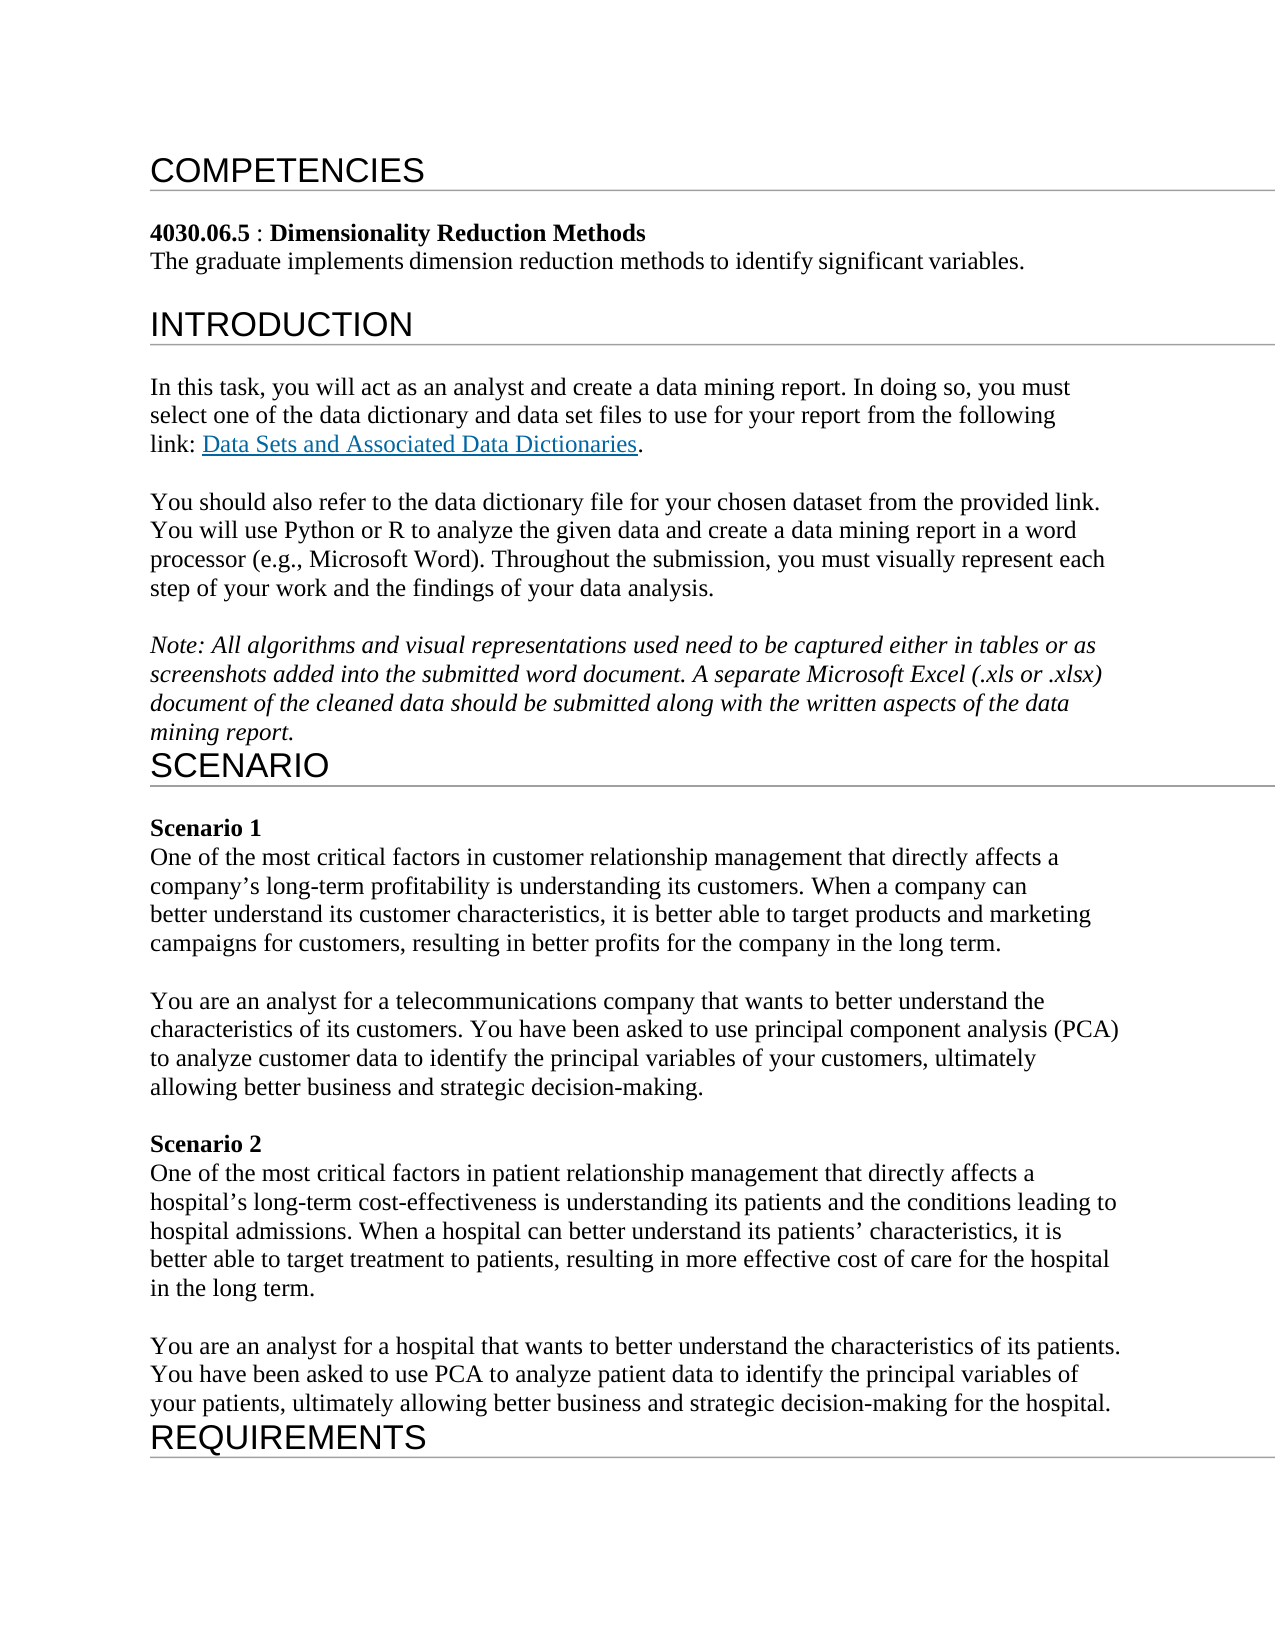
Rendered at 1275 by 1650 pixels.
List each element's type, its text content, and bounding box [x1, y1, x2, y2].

text One of the most critical factors in patient relationship management that directly affects a hospital’s long-term cost-effectiveness is understanding its patients and the conditions leading to hospital admissions. When a hospital can better understand its patients’ characteristics, it is better able to target treatment to patients, resulting in more effective cost of care for the hospital in the long term. [150, 1158, 1125, 1302]
text The graduate implements dimension reduction methods to identify significant variables. [150, 246, 1125, 275]
text Scenario 2 [150, 1129, 1125, 1158]
text Scenario 1 [150, 813, 1125, 842]
text 4030.06.5 : Dimensionality Reduction Methods [150, 218, 1125, 246]
text Note: All algorithms and visual representations used need to be captured either in tables or as screenshots added into the submitted word document. A separate Microsoft Excel (.xls or .xlsx) document of the cleaned data should be submitted along with the written aspects of the data mining report. [150, 631, 1125, 746]
text You should also refer to the data dictionary file for your chosen dataset from the provided link. You will use Python or R to analyze the given data and create a data mining report in a word processor (e.g., Microsoft Word). Throughout the submission, you must visually represent each step of your work and the findings of your data analysis. [150, 487, 1125, 602]
text In this task, you will act as an analyst and create a data mining report. In doing so, you must select one of the data dictionary and data set files to use for your report from the following link: Data Sets and Associated Data Dictionaries. [150, 372, 1125, 458]
text REQUIREMENTS [150, 1417, 1125, 1456]
text One of the most critical factors in customer relationship management that directly affects a company’s long-term profitability is understanding its customers. When a company can better understand its customer characteristics, it is better able to target products and marketing campaigns for customers, resulting in better profits for the company in the long term. [150, 842, 1125, 957]
text SCENARIO [150, 746, 1125, 785]
text You are an analyst for a hospital that wants to better understand the characteristics of its patients. You have been asked to use PCA to analyze patient data to identify the principal variables of your patients, ultimately allowing better business and strategic decision-making for the hospital. [150, 1331, 1125, 1417]
text You are an analyst for a telecommunications company that wants to better understand the characteristics of its customers. You have been asked to use principal component analysis (PCA) to analyze customer data to identify the principal variables of your customers, ultimately allowing better business and strategic decision-making. [150, 986, 1125, 1101]
text INTRODUCTION [150, 304, 1125, 343]
text COMPETENCIES [150, 150, 1125, 189]
